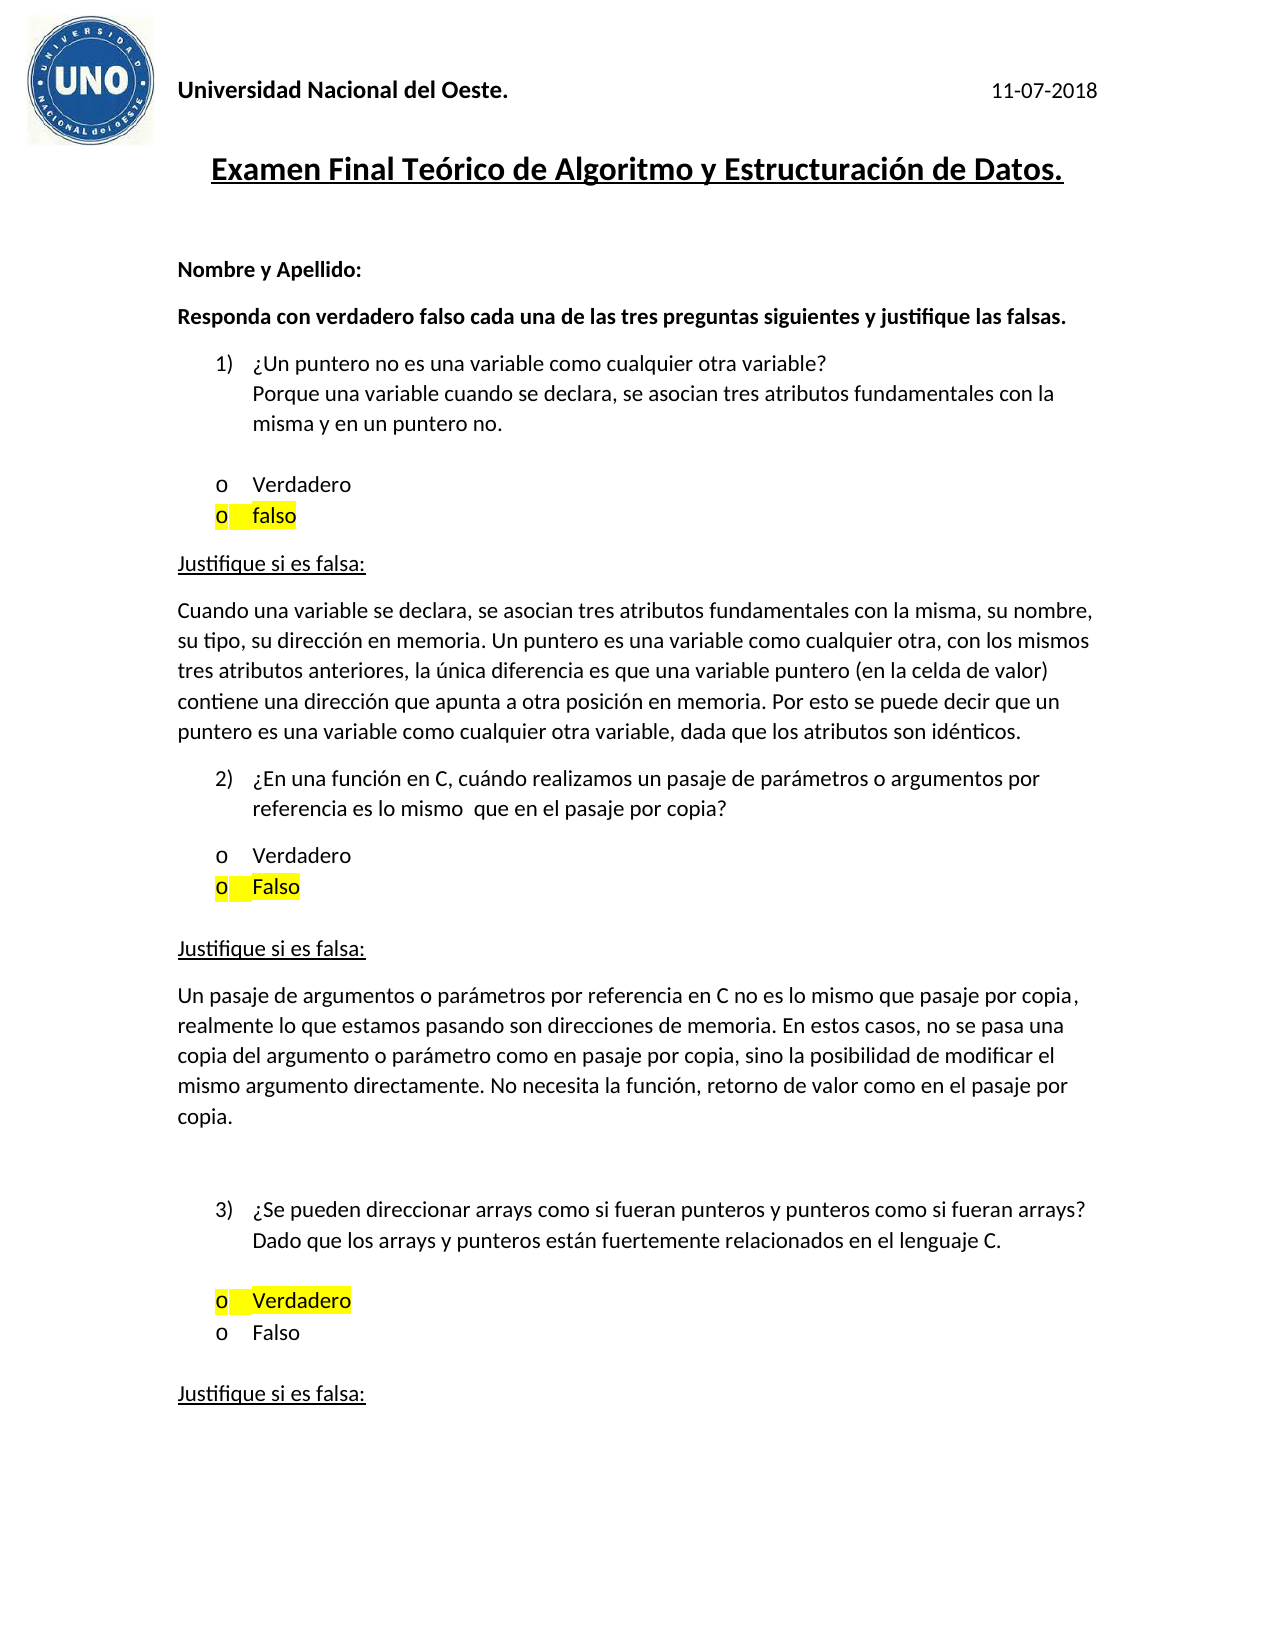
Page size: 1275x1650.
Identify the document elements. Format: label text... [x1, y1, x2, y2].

text Responda con verdadero falso cada una de las tres preguntas siguientes y justifique las falsas. [177, 302, 1098, 330]
list Verdadero [252, 1286, 1098, 1315]
list ¿En una función en C, cuándo realizamos un pasaje de parámetros o argumentos por referencia es lo mismo que en el pasaje por copia? [215, 764, 1098, 822]
text Cuando una variable se declara, se asocian tres atributos fundamentales con la misma, su nombre, su tipo, su dirección en memoria. Un puntero es una variable como cualquier otra, con los mismos tres atributos anteriores, la única diferencia es que una variable puntero (en la celda de valor) contiene una dirección que apunta a otra posición en memoria. Por esto se puede decir que un puntero es una variable como cualquier otra variable, dada que los atributos son idénticos. [177, 596, 1098, 745]
list Verdadero [215, 470, 1098, 499]
list Porque una variable cuando se declara, se asocian tres atributos fundamentales con la misma y en un puntero no. [252, 379, 1098, 437]
text Un pasaje de argumentos o parámetros por referencia en C no es lo mismo que pasaje por copia, realmente lo que estamos pasando son direcciones de memoria. En estos casos, no se pasa una copia del argumento o parámetro como en pasaje por copia, sino la posibilidad de modificar el mismo argumento directamente. No necesita la función, retorno de valor como en el pasaje por copia. [177, 981, 1098, 1130]
text Examen Final Teórico de Algoritmo y Estructuración de Datos. [177, 148, 1098, 188]
picture [25, 15, 155, 146]
list Falso [215, 1318, 1098, 1347]
list Falso [215, 872, 1098, 902]
text Nombre y Apellido: [177, 255, 1098, 283]
text Dado que los arrays y punteros están fuertemente relacionados en el lenguaje C. [252, 1226, 1098, 1254]
list ¿Un puntero no es una variable como cualquier otra variable? [215, 349, 1098, 377]
list falso [215, 501, 252, 530]
text Justifique si es falsa: [177, 934, 1098, 962]
text Justifique si es falsa: [177, 1379, 1098, 1407]
list Verdadero [215, 841, 1098, 870]
list Verdadero [215, 1286, 252, 1315]
text Justifique si es falsa: [177, 549, 1098, 577]
list ¿Se pueden direccionar arrays como si fueran punteros y punteros como si fueran arrays? [215, 1196, 1098, 1223]
list falso [252, 501, 1098, 530]
